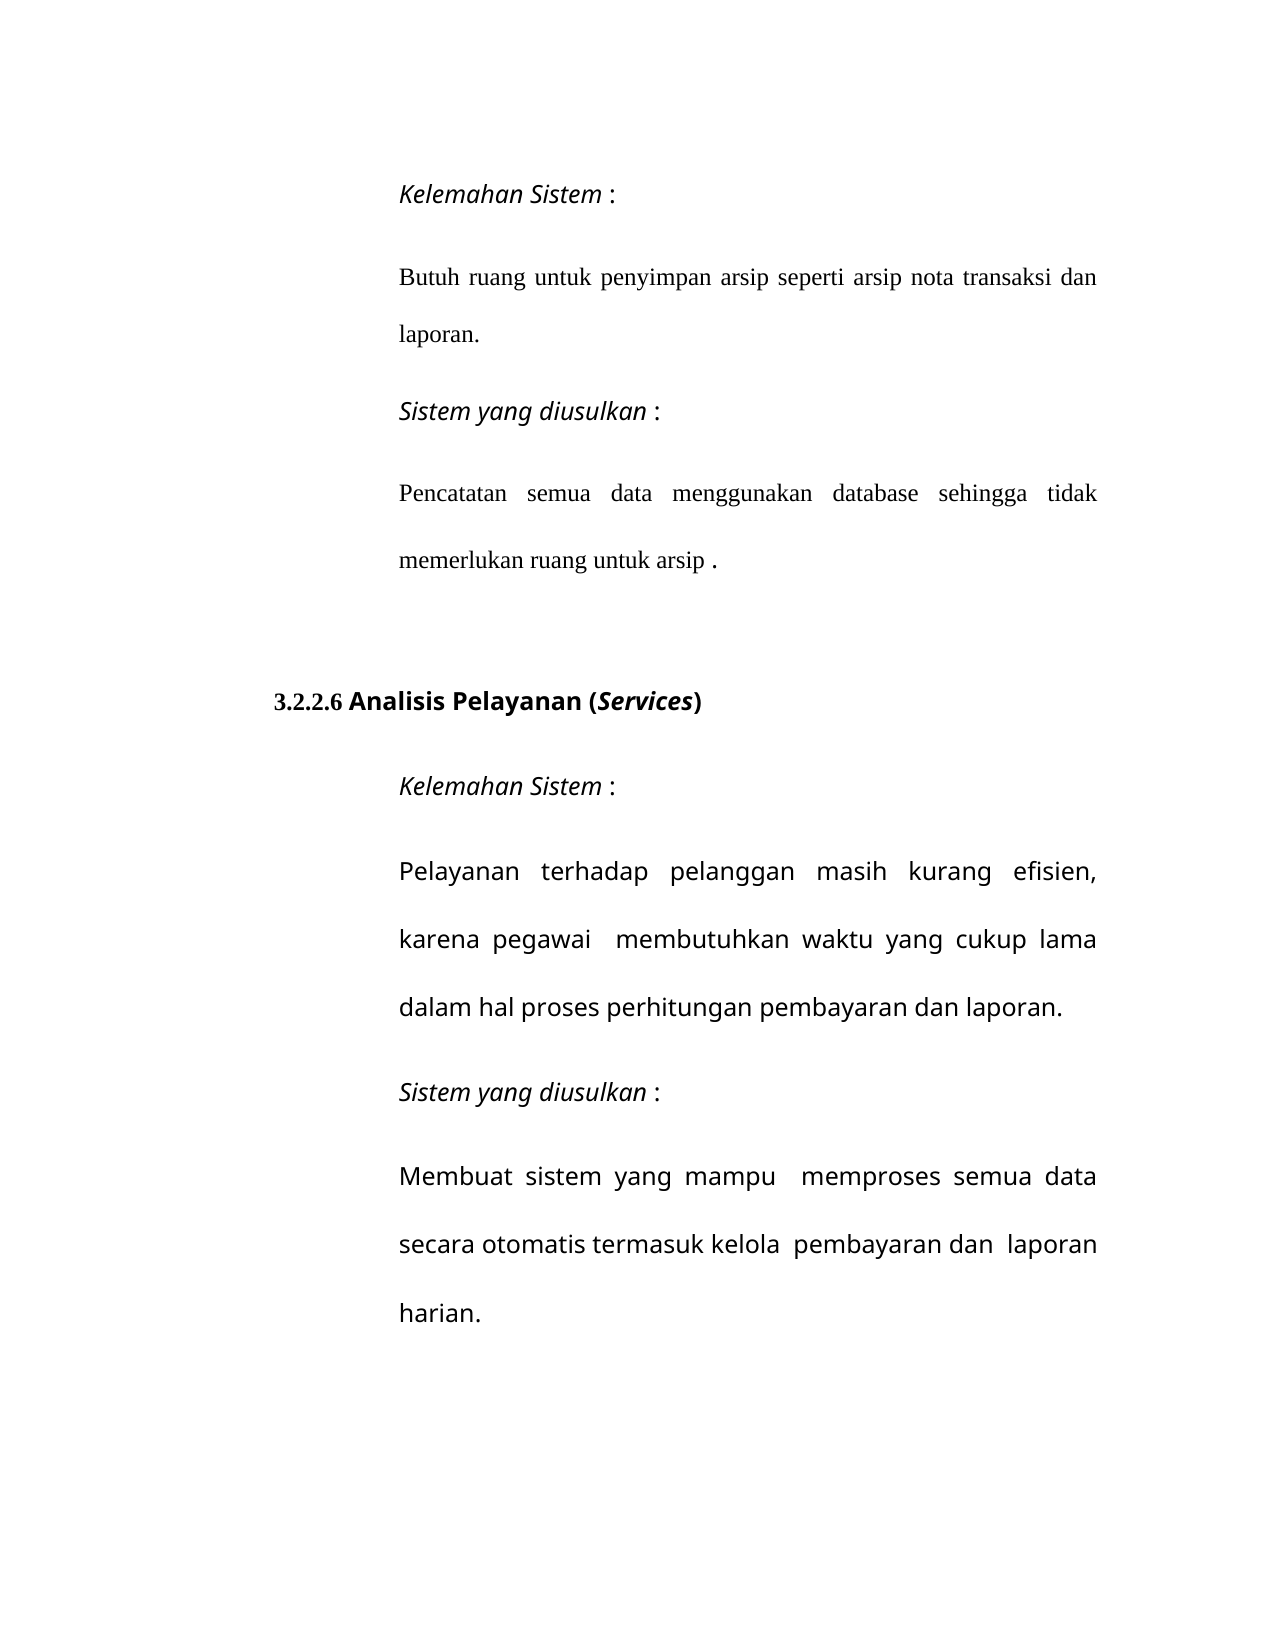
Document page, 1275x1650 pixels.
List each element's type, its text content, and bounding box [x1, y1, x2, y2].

text Membuat sistem yang mampu memproses semua data secara otomatis termasuk kelola pembayaran dan laporan harian. [399, 1159, 1098, 1329]
list Analisis Pelayanan (Services) [274, 683, 1098, 718]
text Kelemahan Sistem : [399, 177, 1098, 211]
text Butuh ruang untuk penyimpan arsip seperti arsip nota transaksi dan laporan. [399, 262, 1098, 348]
text Kelemahan Sistem : [399, 768, 1098, 802]
text Sistem yang diusulkan : [399, 394, 1098, 428]
text Pelayanan terhadap pelanggan masih kurang efisien, karena pegawai membutuhkan waktu yang cukup lama dalam hal proses perhitungan pembayaran dan laporan. [399, 853, 1098, 1023]
text Pencatatan semua data menggunakan database sehingga tidak memerlukan ruang untuk arsip . [399, 478, 1098, 575]
text Sistem yang diusulkan : [399, 1074, 1098, 1108]
